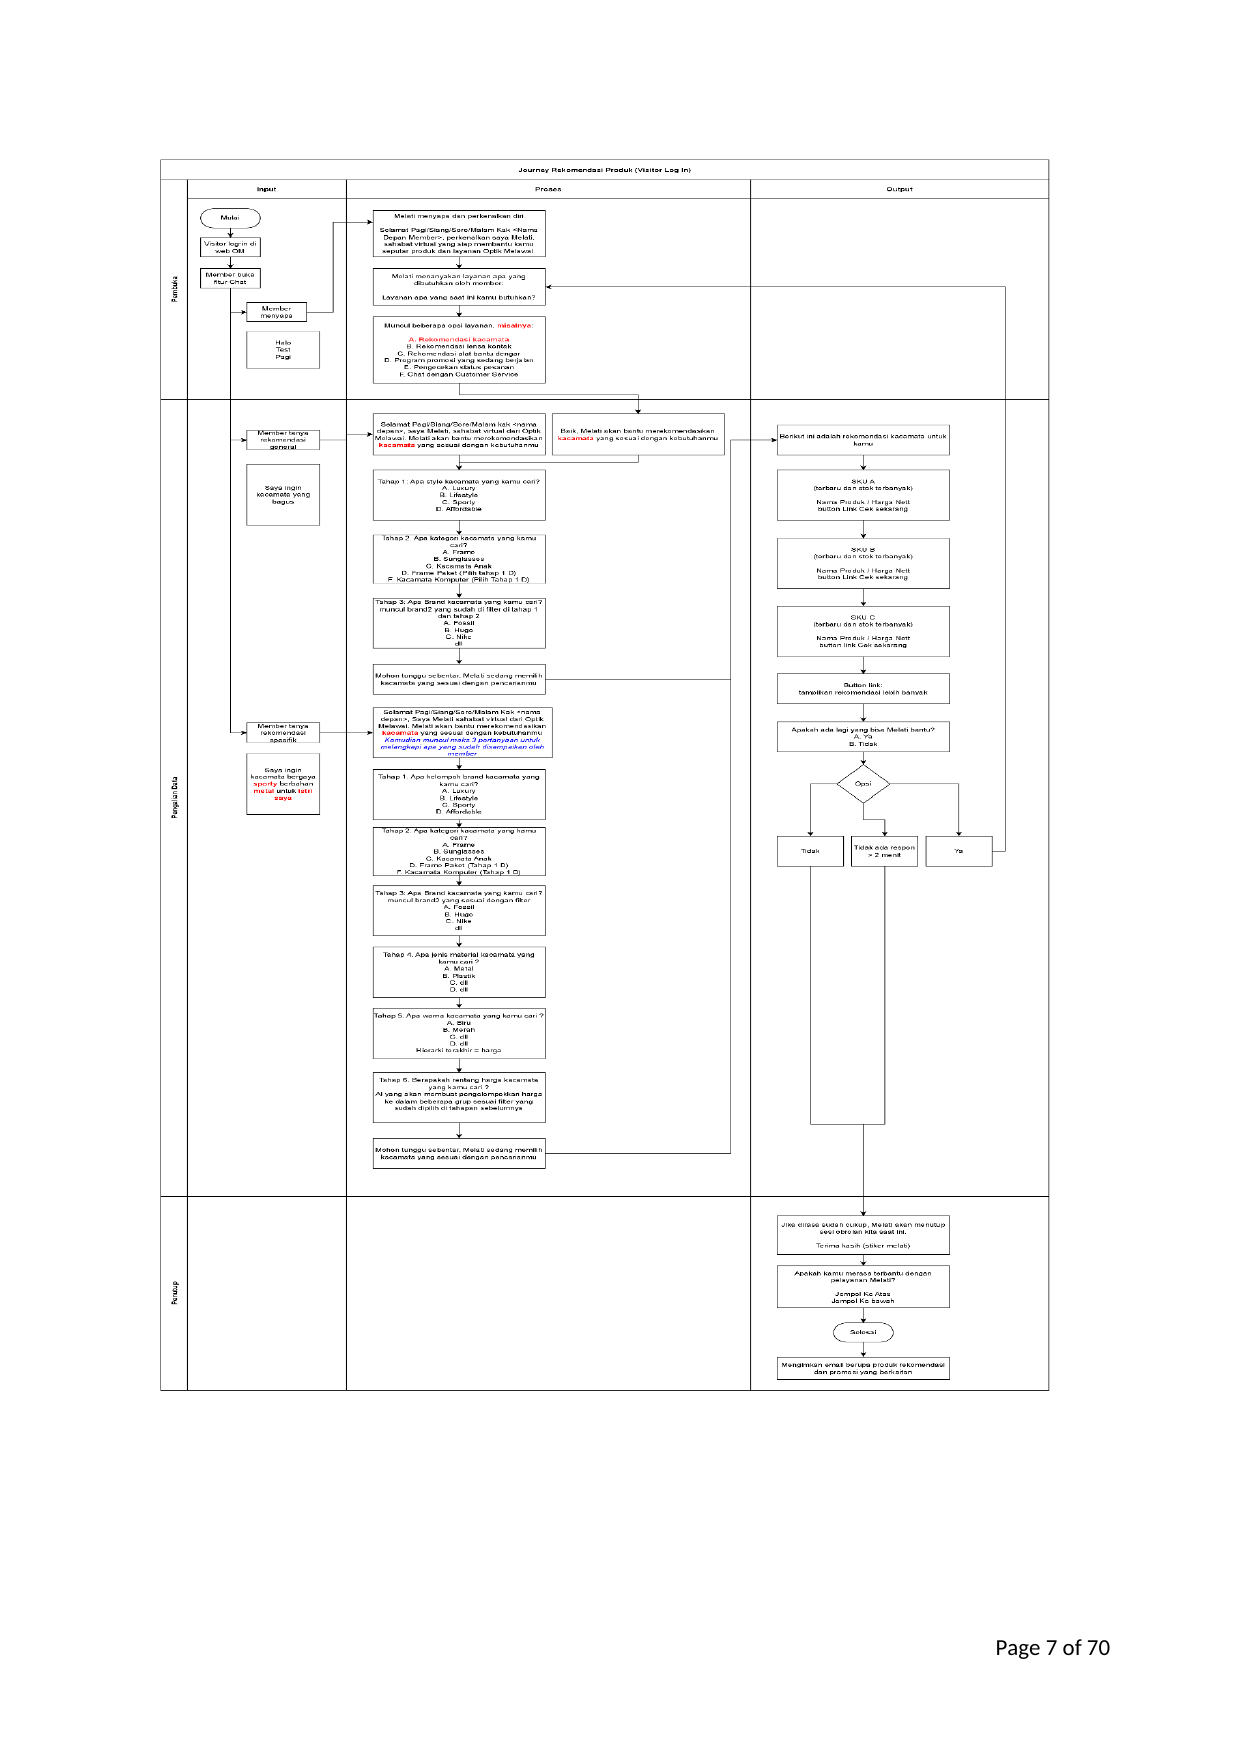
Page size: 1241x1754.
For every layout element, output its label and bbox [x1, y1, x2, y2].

picture [150, 150, 1068, 1400]
